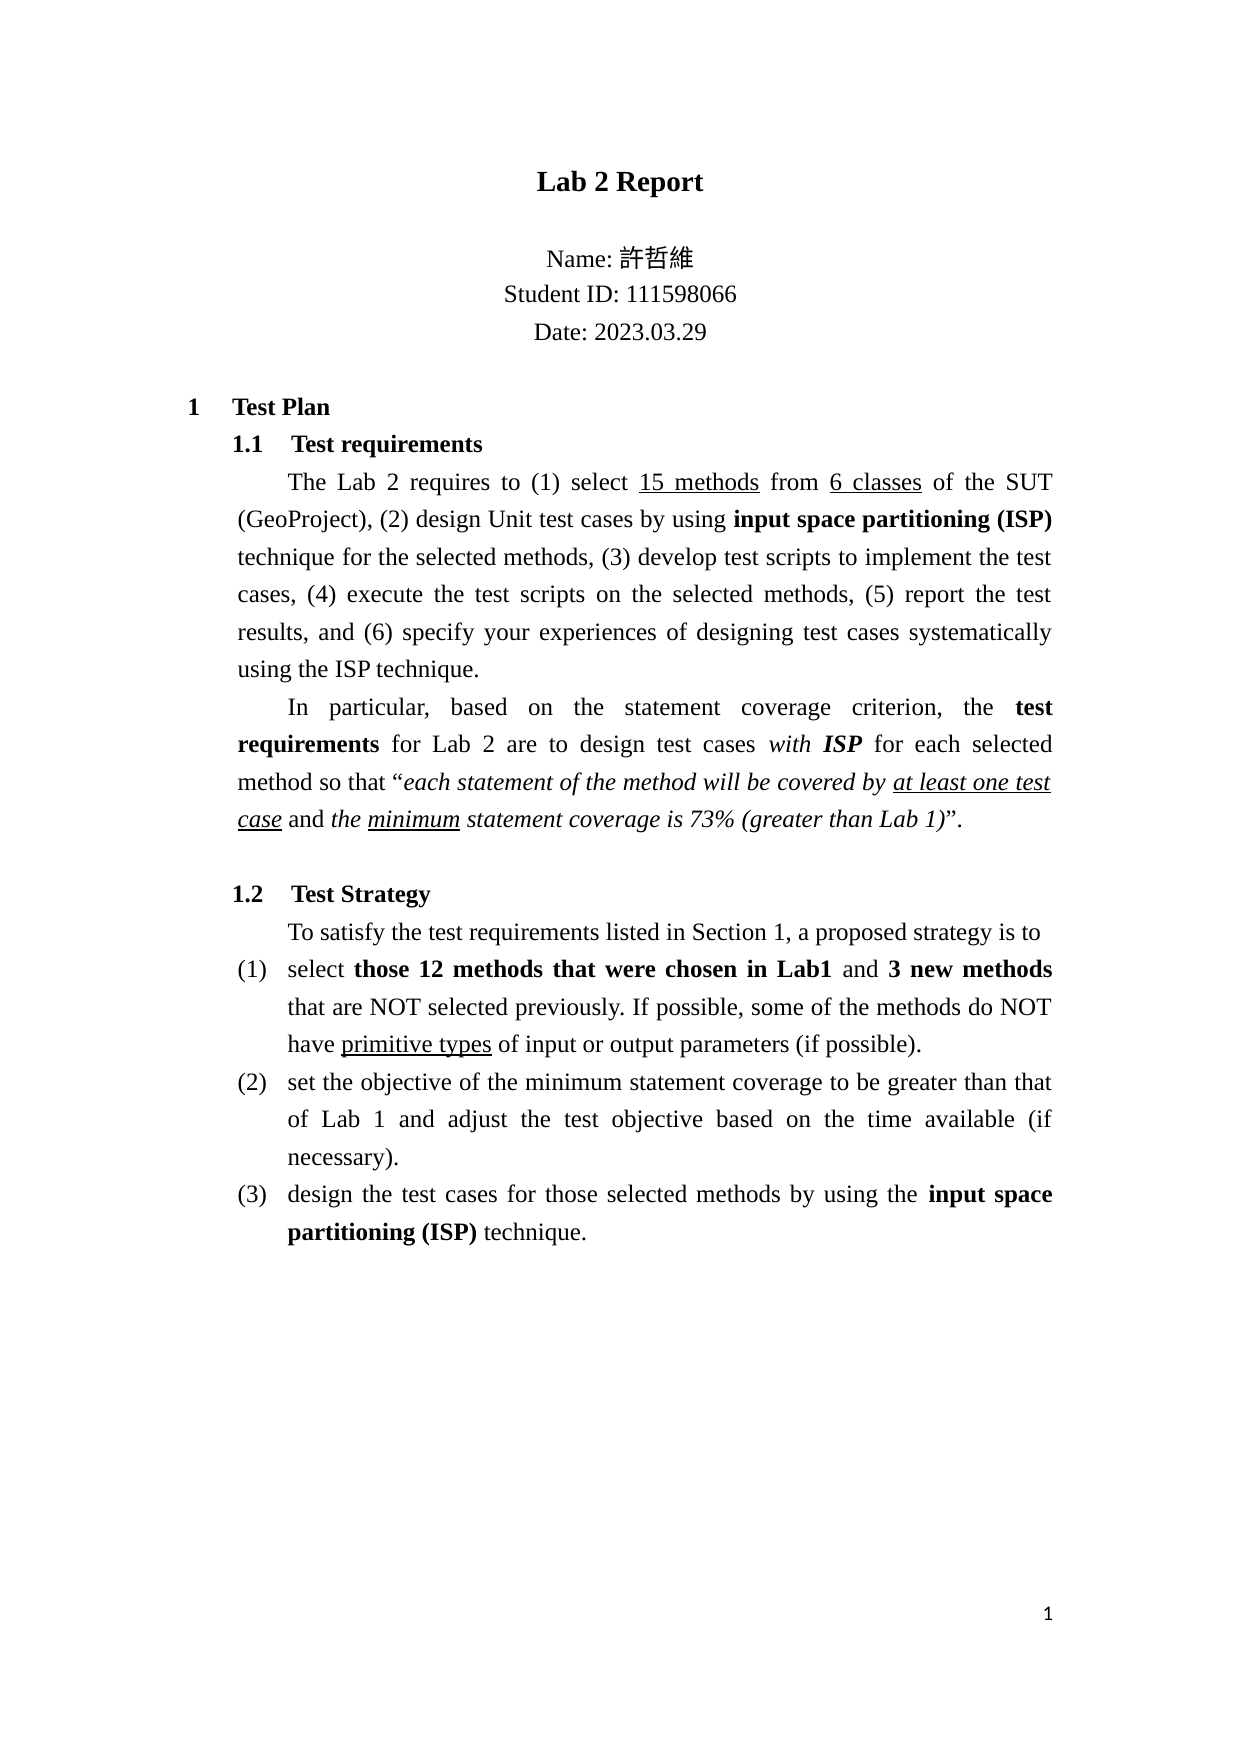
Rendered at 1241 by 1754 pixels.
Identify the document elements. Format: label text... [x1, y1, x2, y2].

text Date: 2023.03.29 [187, 312, 1053, 350]
list set the objective of the minimum statement coverage to be greater than that of Lab 1 and adjust the test objective based on the time available (if necessary). [237, 1062, 1053, 1175]
list Test Plan [187, 387, 1053, 425]
list Test Strategy [232, 875, 1053, 912]
list select those 12 methods that were chosen in Lab1 and 3 new methods that are NOT selected previously. If possible, some of the methods do NOT have primitive types of input or output parameters (if possible). [237, 950, 1053, 1062]
list Test requirements [232, 425, 1053, 462]
list In particular, based on the statement coverage criterion, the test requirements for Lab 2 are to design test cases with ISP for each selected method so that “each statement of the method will be covered by at least one test case and the minimum statement coverage is 73% (greater than Lab 1)”. [237, 687, 1053, 837]
text Name: 許哲維 [187, 237, 1053, 275]
text Student ID: 111598066 [187, 275, 1053, 312]
list To satisfy the test requirements listed in Section 1, a proposed strategy is to [237, 912, 1053, 950]
text Lab 2 Report [187, 162, 1053, 200]
list design the test cases for those selected methods by using the input space partitioning (ISP) technique. [237, 1175, 1053, 1250]
list The Lab 2 requires to (1) select 15 methods from 6 classes of the SUT (GeoProject), (2) design Unit test cases by using input space partitioning (ISP) technique for the selected methods, (3) develop test scripts to implement the test cases, (4) execute the test scripts on the selected methods, (5) report the test results, and (6) specify your experiences of designing test cases systematically using the ISP technique. [237, 462, 1053, 687]
